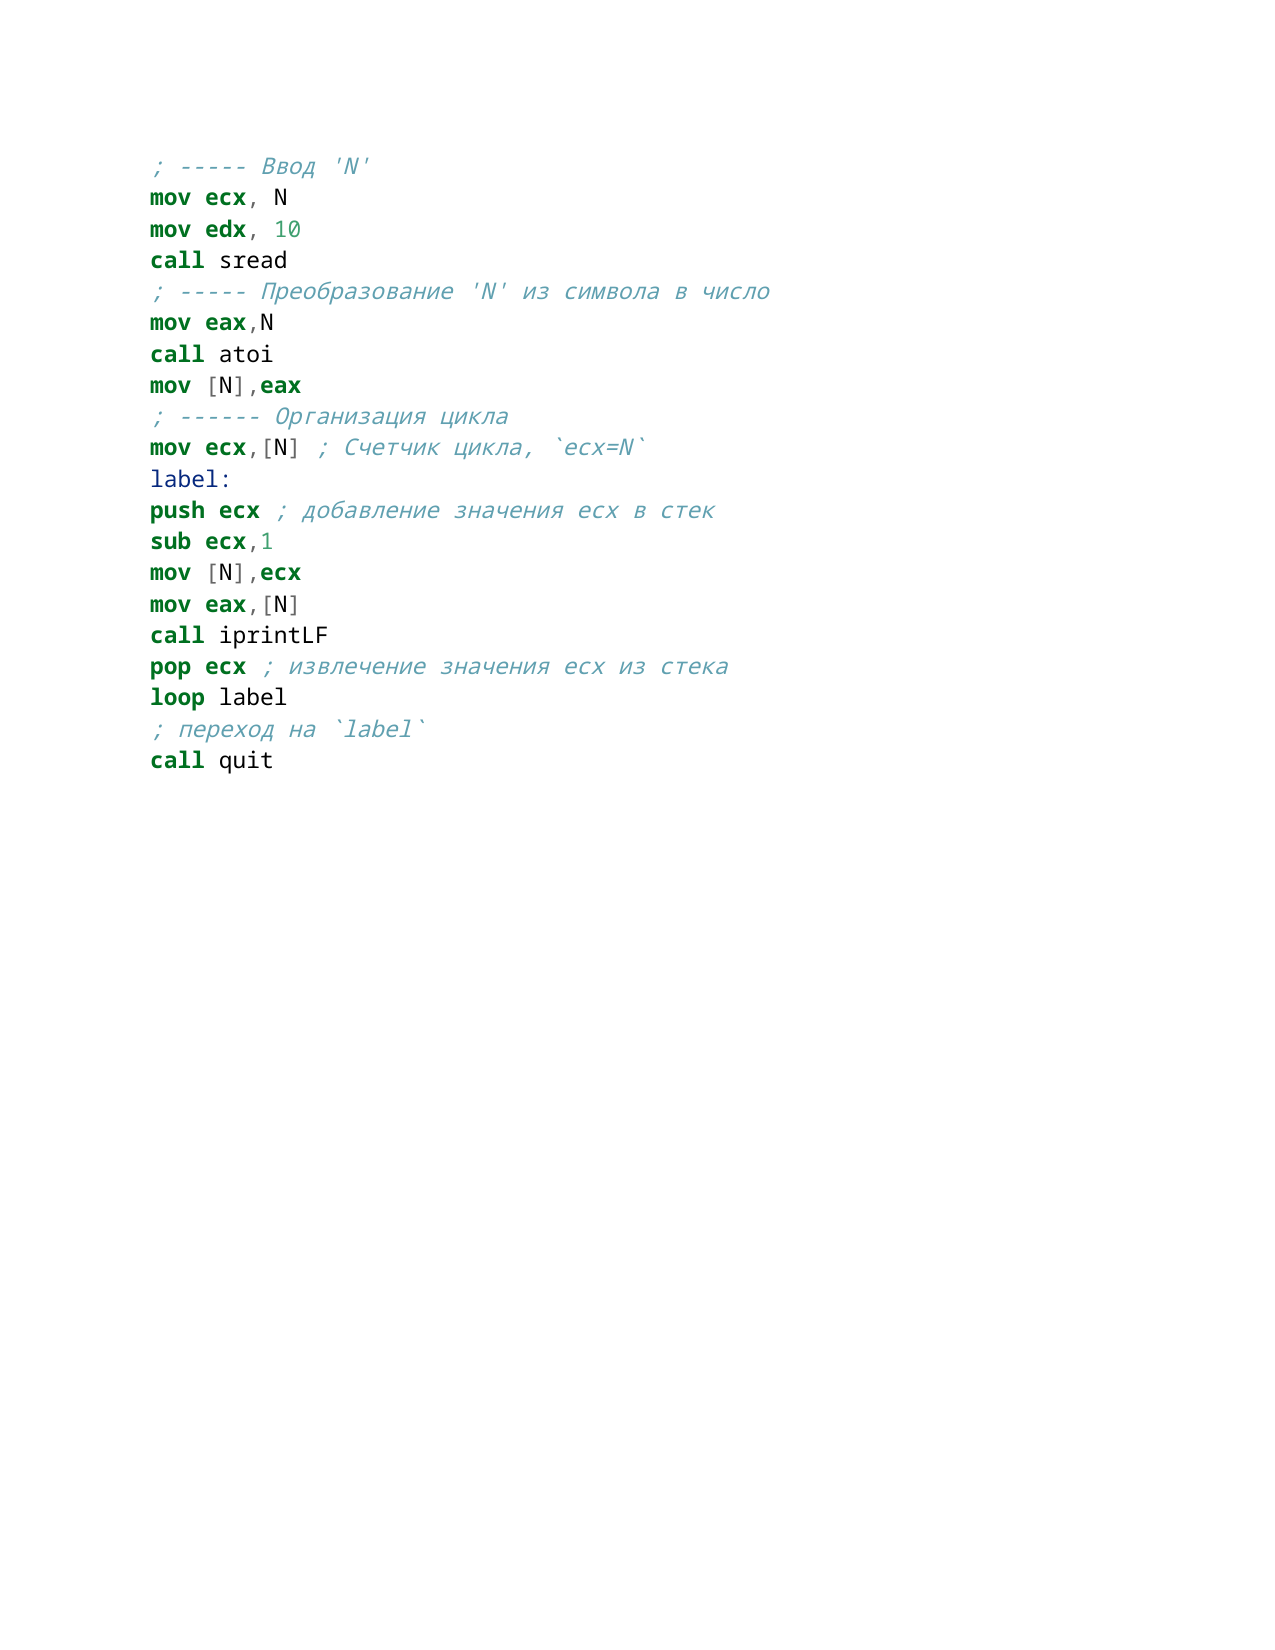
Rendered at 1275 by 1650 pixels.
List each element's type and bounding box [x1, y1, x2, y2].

text [150, 150, 1125, 775]
